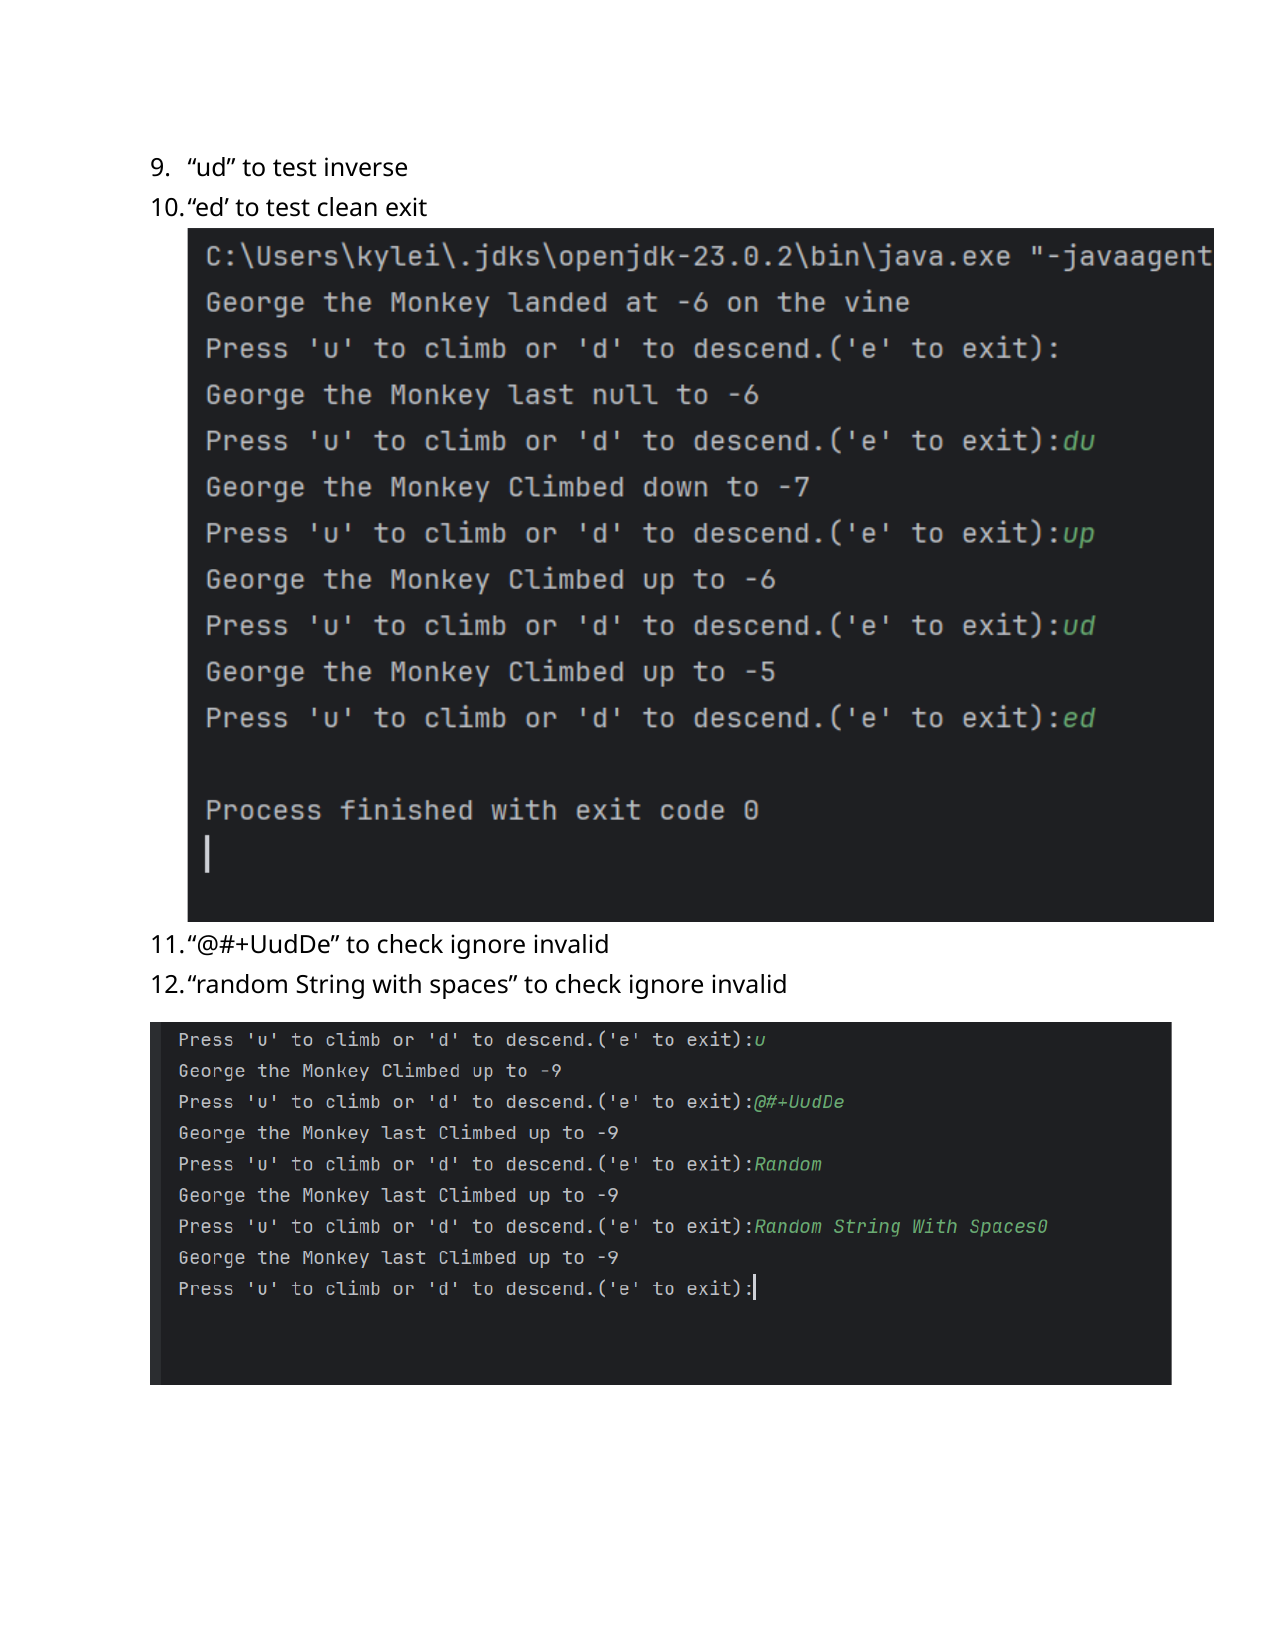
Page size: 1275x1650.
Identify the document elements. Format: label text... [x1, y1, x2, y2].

list “@#+UudDe” to check ignore invalid [150, 927, 1125, 961]
list “ud” to test inverse [150, 150, 1125, 184]
picture [150, 1022, 1172, 1385]
picture [187, 228, 1214, 922]
list “random String with spaces” to check ignore invalid [150, 966, 1125, 1000]
list “ed’ to test clean exit [150, 189, 1125, 223]
